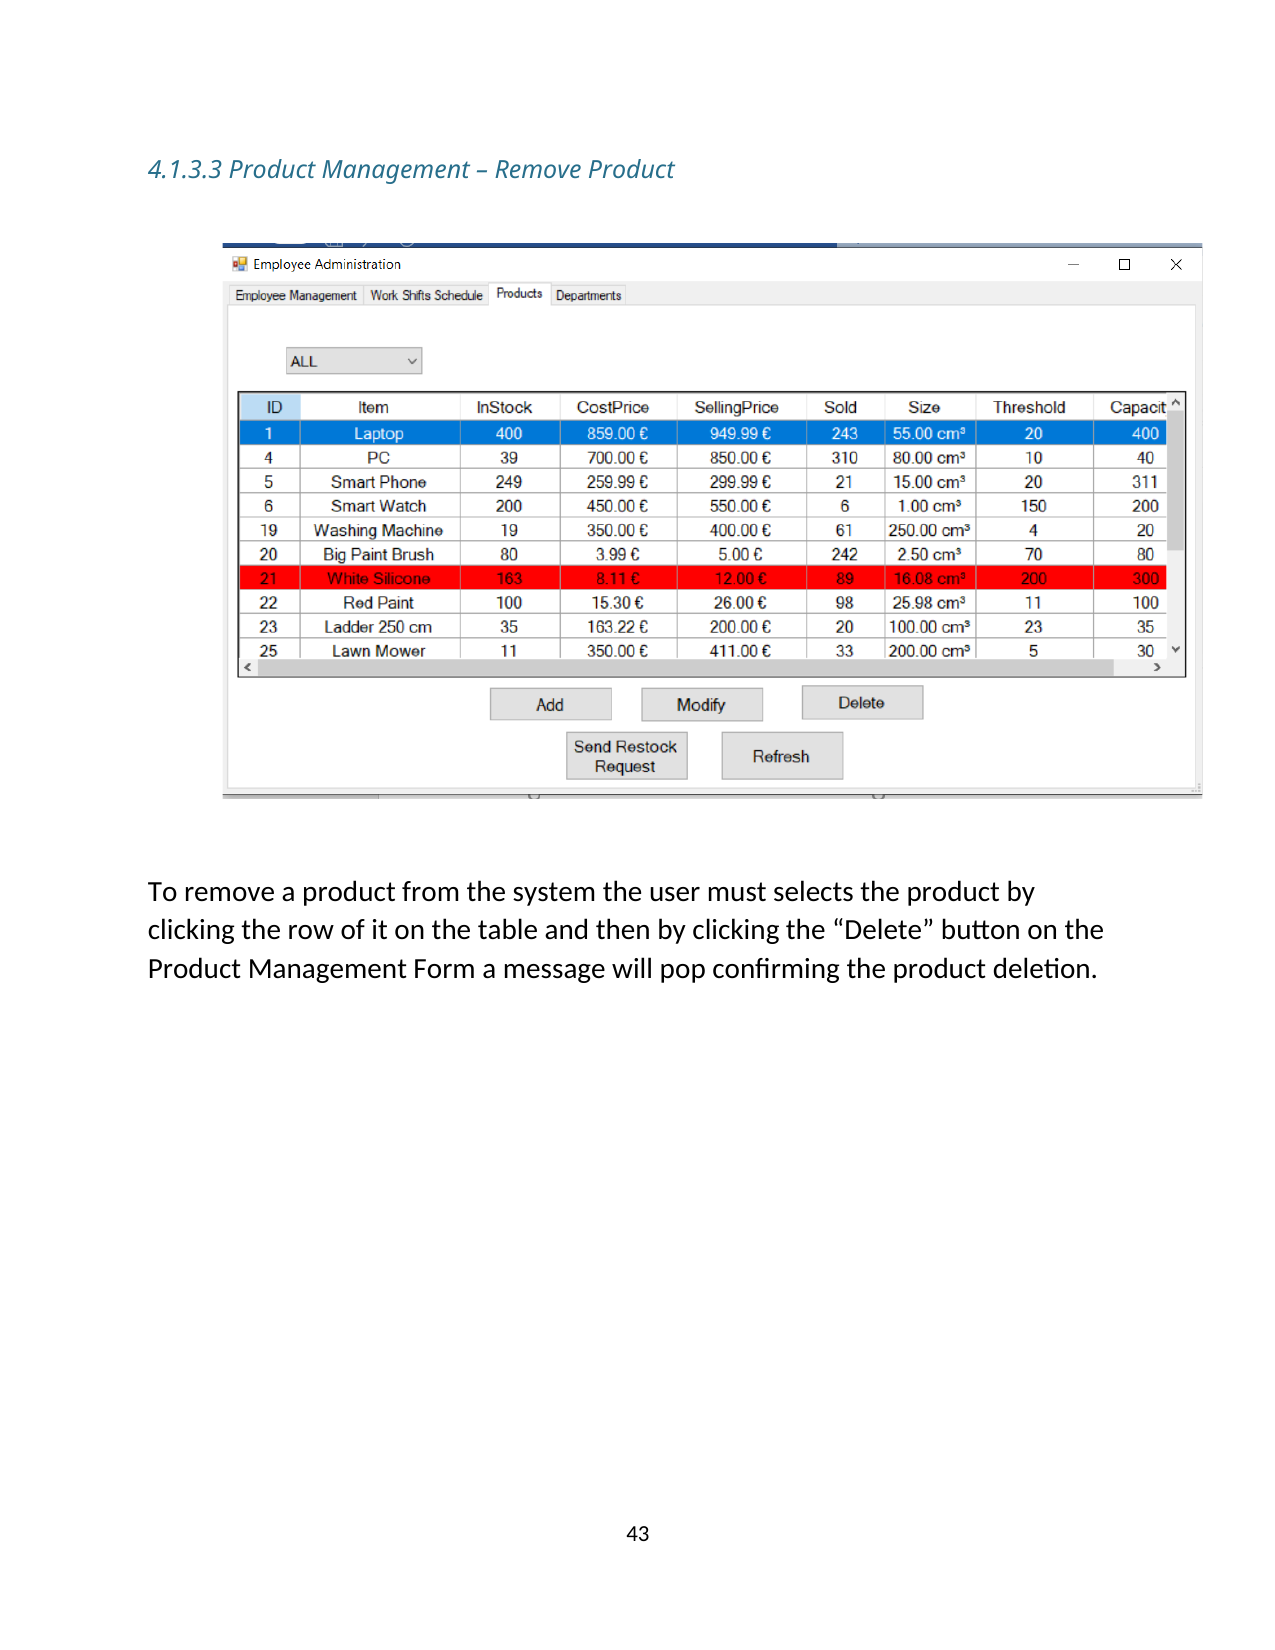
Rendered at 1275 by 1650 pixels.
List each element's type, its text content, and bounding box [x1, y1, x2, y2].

picture [222, 243, 1203, 799]
text To remove a product from the system the user must selects the product by clicking the row of it on the table and then by clicking the “Delete” button on the Product Management Form a message will pop confirming the product deletion. [148, 873, 1127, 985]
subtitle 4.1.3.3 Product Management – Remove Product [148, 152, 1127, 186]
